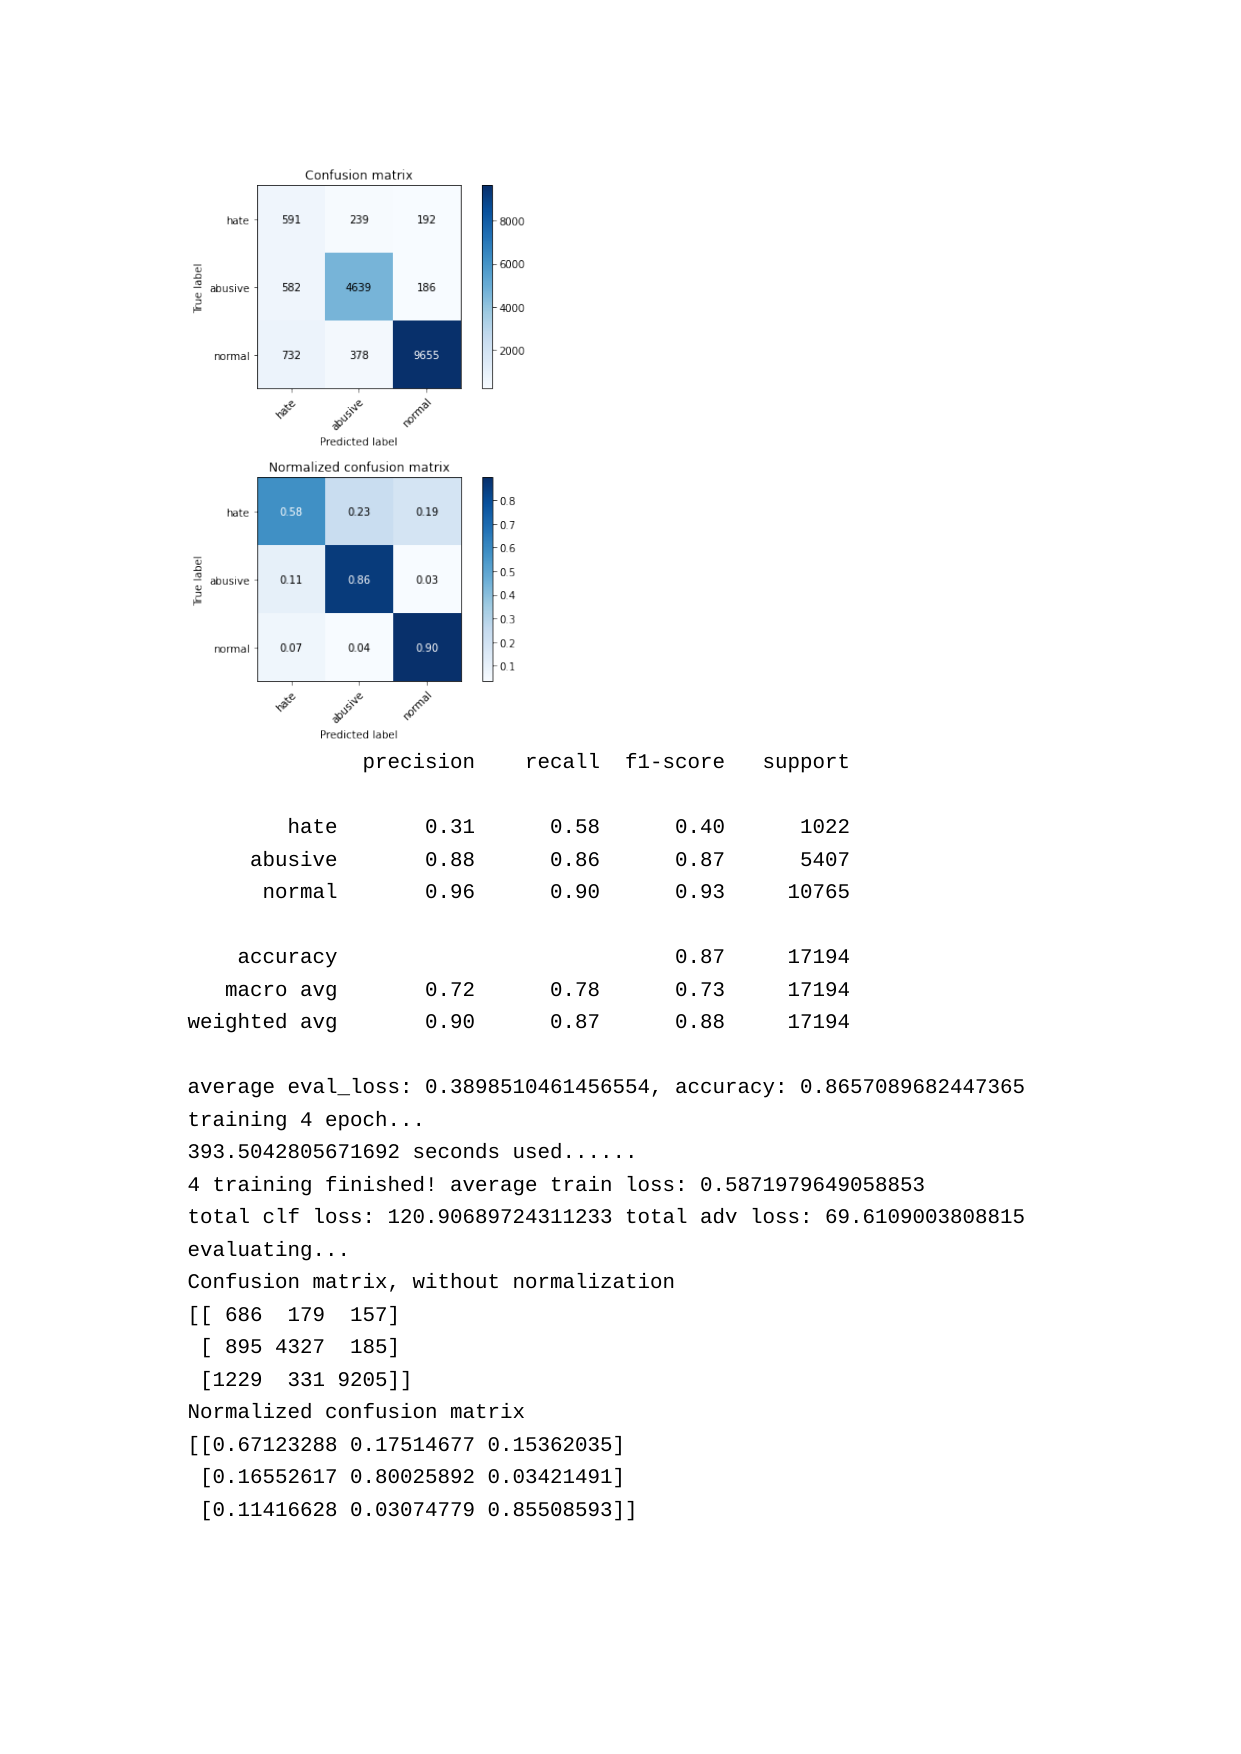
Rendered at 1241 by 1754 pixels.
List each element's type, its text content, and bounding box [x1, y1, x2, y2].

text total clf loss: 120.90689724311233 total adv loss: 69.6109003808815 [187, 1202, 1053, 1234]
text evaluating... [187, 1234, 1053, 1267]
text normal 0.96 0.90 0.93 10765 [187, 877, 1053, 909]
text abusive 0.88 0.86 0.87 5407 [187, 844, 1053, 877]
text average eval_loss: 0.3898510461456554, accuracy: 0.8657089682447365 [187, 1072, 1053, 1104]
text hate 0.31 0.58 0.40 1022 [187, 812, 1053, 844]
text accuracy 0.87 17194 [187, 942, 1053, 974]
text [ 895 4327 185] [187, 1332, 1053, 1364]
picture [187, 455, 523, 747]
text training 4 epoch... [187, 1104, 1053, 1137]
text [0.16552617 0.80025892 0.03421491] [187, 1462, 1053, 1494]
picture [187, 162, 533, 454]
text Normalized confusion matrix [187, 1397, 1053, 1429]
text [[ 686 179 157] [187, 1299, 1053, 1332]
text [[0.67123288 0.17514677 0.15362035] [187, 1429, 1053, 1462]
text 393.5042805671692 seconds used...... [187, 1137, 1053, 1169]
text precision recall f1-score support [187, 747, 1053, 779]
text [0.11416628 0.03074779 0.85508593]] [187, 1494, 1053, 1527]
text 4 training finished! average train loss: 0.5871979649058853 [187, 1169, 1053, 1202]
text weighted avg 0.90 0.87 0.88 17194 [187, 1007, 1053, 1039]
text [1229 331 9205]] [187, 1364, 1053, 1397]
text macro avg 0.72 0.78 0.73 17194 [187, 974, 1053, 1007]
text Confusion matrix, without normalization [187, 1267, 1053, 1299]
